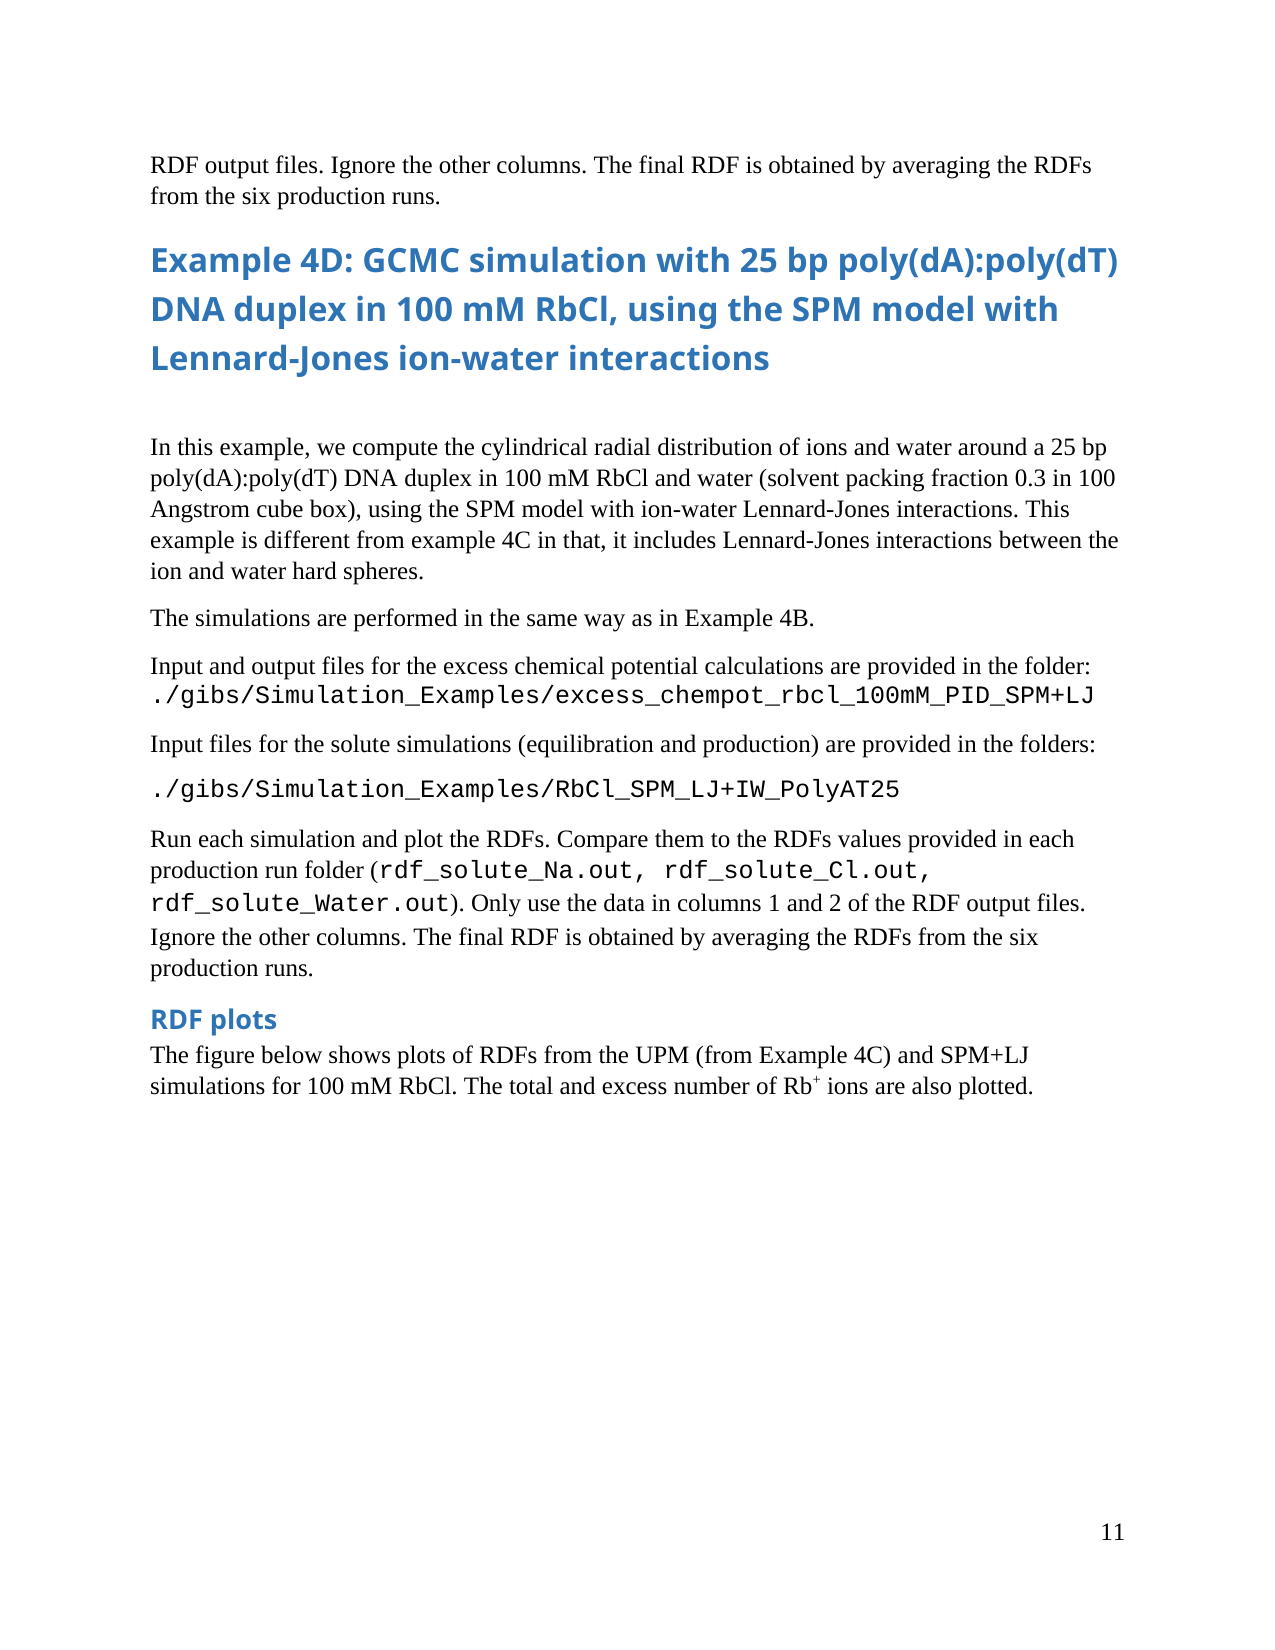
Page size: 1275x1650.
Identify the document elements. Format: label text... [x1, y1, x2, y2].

text In this example, we compute the cylindrical radial distribution of ions and water around a 25 bp poly(dA):poly(dT) DNA duplex in 100 mM RbCl and water (solvent packing fraction 0.3 in 100 Angstrom cube box), using the SPM model with ion-water Lennard-Jones interactions. This example is different from example 4C in that, it includes Lennard-Jones interactions between the ion and water hard spheres. [150, 432, 1125, 584]
text The simulations are performed in the same way as in Example 4B. [150, 603, 1125, 632]
text Input and output files for the excess chemical potential calculations are provided in the folder: ./gibs/Simulation_Examples/excess_chempot_rbcl_100mM_PID_SPM+LJ [150, 651, 1125, 711]
subtitle RDF plots [150, 1000, 1125, 1037]
text ./gibs/Simulation_Examples/RbCl_SPM_LJ+IW_PolyAT25 [150, 777, 1125, 805]
subtitle Example 4D: GCMC simulation with 25 bp poly(dA):poly(dT) DNA duplex in 100 mM RbCl, using the SPM model with Lennard-Jones ion-water interactions [150, 237, 1125, 380]
text Input files for the solute simulations (equilibration and production) are provided in the folders: [150, 729, 1125, 758]
text Run each simulation and plot the RDFs. Compare them to the RDFs values provided in each production run folder (rdf_solute_Na.out, rdf_solute_Cl.out, rdf_solute_Water.out). Only use the data in columns 1 and 2 of the RDF output files. Ignore the other columns. The final RDF is obtained by averaging the RDFs from the six production runs. [150, 824, 1125, 981]
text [150, 150, 1125, 210]
text The figure below shows plots of RDFs from the UPM (from Example 4C) and SPM+LJ simulations for 100 mM RbCl. The total and excess number of Rb+ ions are also plotted. [150, 1040, 1125, 1100]
